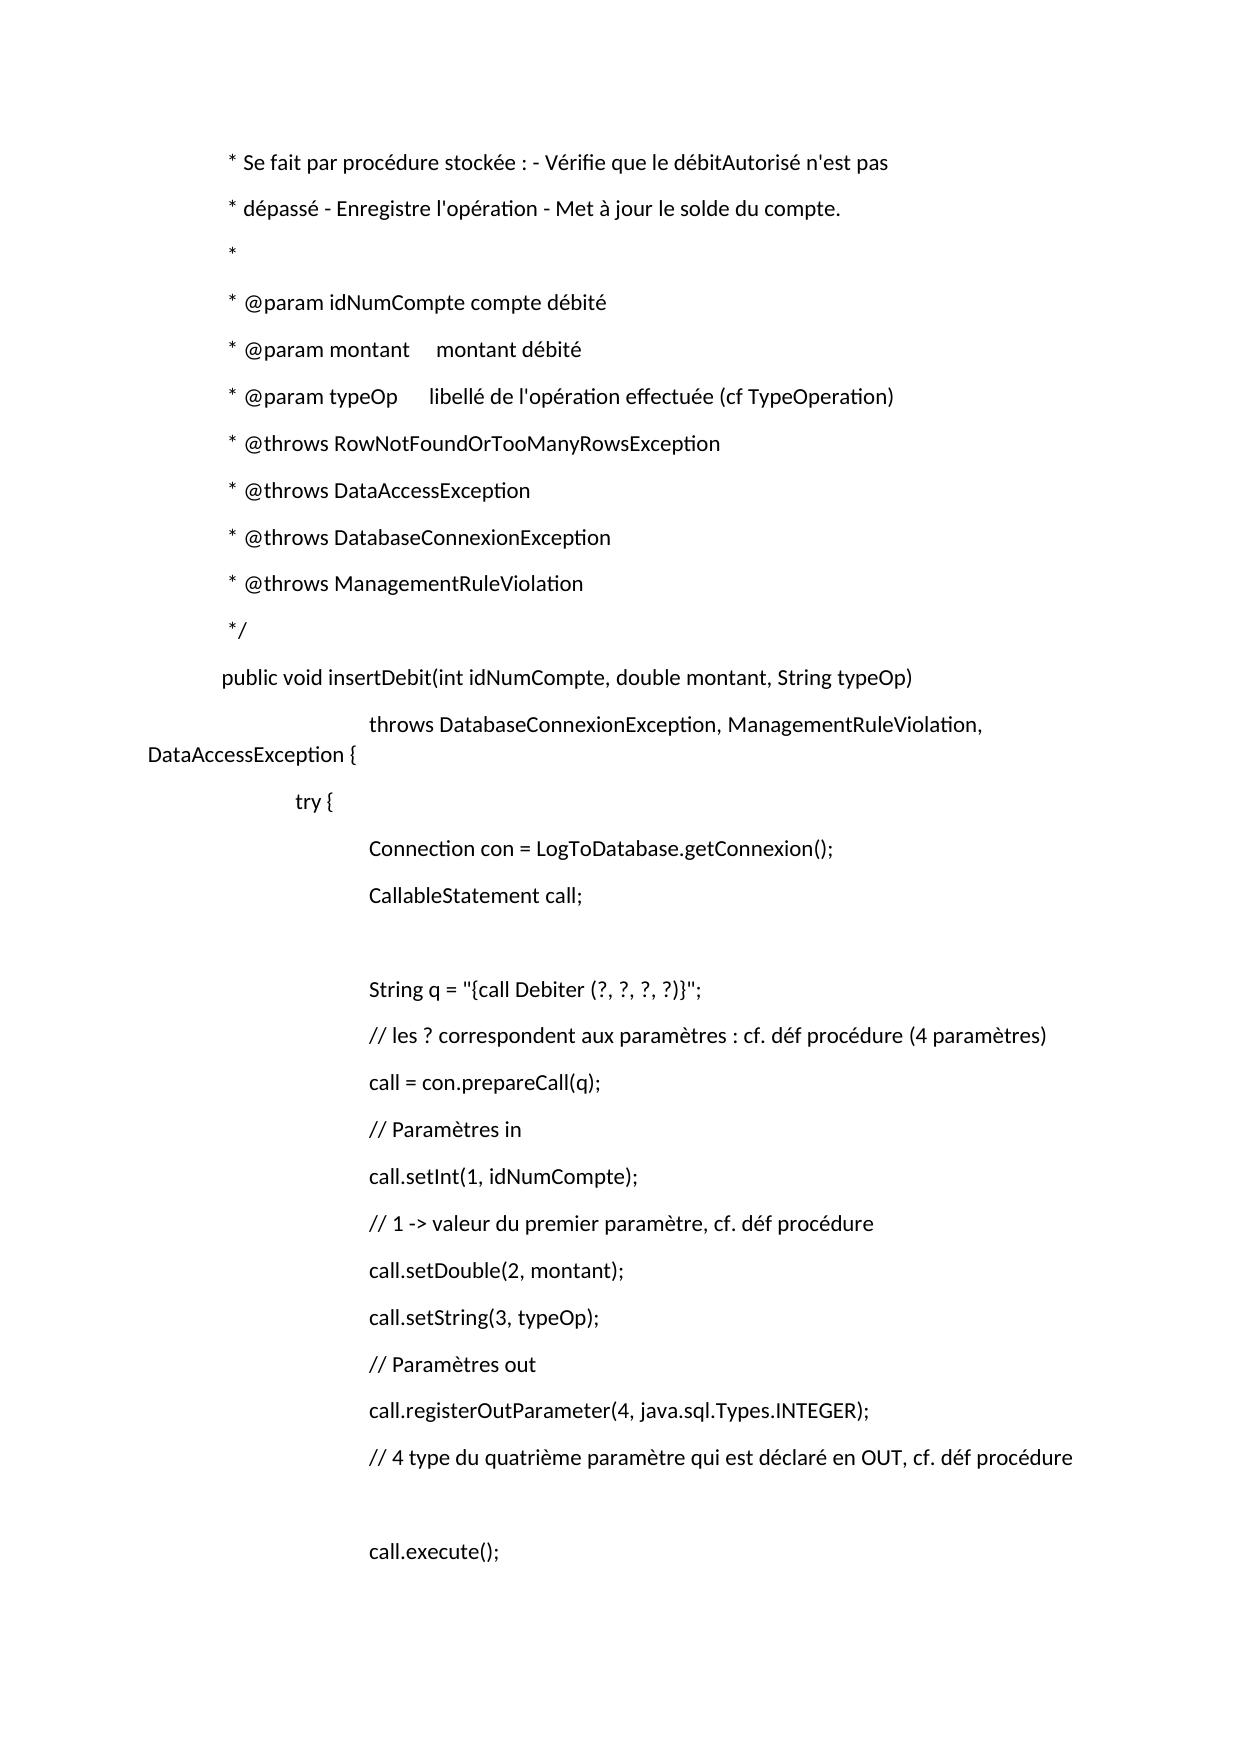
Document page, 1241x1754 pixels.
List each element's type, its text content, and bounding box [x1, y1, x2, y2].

text * @param typeOp libellé de l'opération effectuée (cf TypeOperation) [148, 382, 1093, 410]
text // Paramètres in [148, 1115, 1093, 1143]
text * @param montant montant débité [148, 335, 1093, 363]
text call.execute(); [148, 1537, 1093, 1565]
text */ [148, 616, 1093, 644]
text Connection con = LogToDatabase.getConnexion(); [148, 834, 1093, 862]
text CallableStatement call; [148, 881, 1093, 909]
text * @param idNumCompte compte débité [148, 288, 1093, 316]
text // 4 type du quatrième paramètre qui est déclaré en OUT, cf. déf procédure [148, 1443, 1093, 1471]
text // les ? correspondent aux paramètres : cf. déf procédure (4 paramètres) [148, 1022, 1093, 1049]
text * [148, 241, 1093, 269]
text call.registerOutParameter(4, java.sql.Types.INTEGER); [148, 1397, 1093, 1424]
text public void insertDebit(int idNumCompte, double montant, String typeOp) [148, 663, 1093, 691]
text * dépassé - Enregistre l'opération - Met à jour le solde du compte. [148, 194, 1093, 222]
text String q = "{call Debiter (?, ?, ?, ?)}"; [148, 975, 1093, 1003]
text // 1 -> valeur du premier paramètre, cf. déf procédure [148, 1209, 1093, 1237]
text call = con.prepareCall(q); [148, 1068, 1093, 1096]
text call.setString(3, typeOp); [148, 1303, 1093, 1331]
text try { [148, 787, 1093, 815]
text * @throws DataAccessException [148, 476, 1093, 504]
text call.setDouble(2, montant); [148, 1256, 1093, 1284]
text * @throws DatabaseConnexionException [148, 523, 1093, 551]
text call.setInt(1, idNumCompte); [148, 1162, 1093, 1190]
text // Paramètres out [148, 1350, 1093, 1378]
text * Se fait par procédure stockée : - Vérifie que le débitAutorisé n'est pas [148, 148, 1093, 176]
text * @throws ManagementRuleViolation [148, 569, 1093, 597]
text * @throws RowNotFoundOrTooManyRowsException [148, 429, 1093, 457]
text throws DatabaseConnexionException, ManagementRuleViolation, DataAccessException { [148, 710, 1093, 768]
